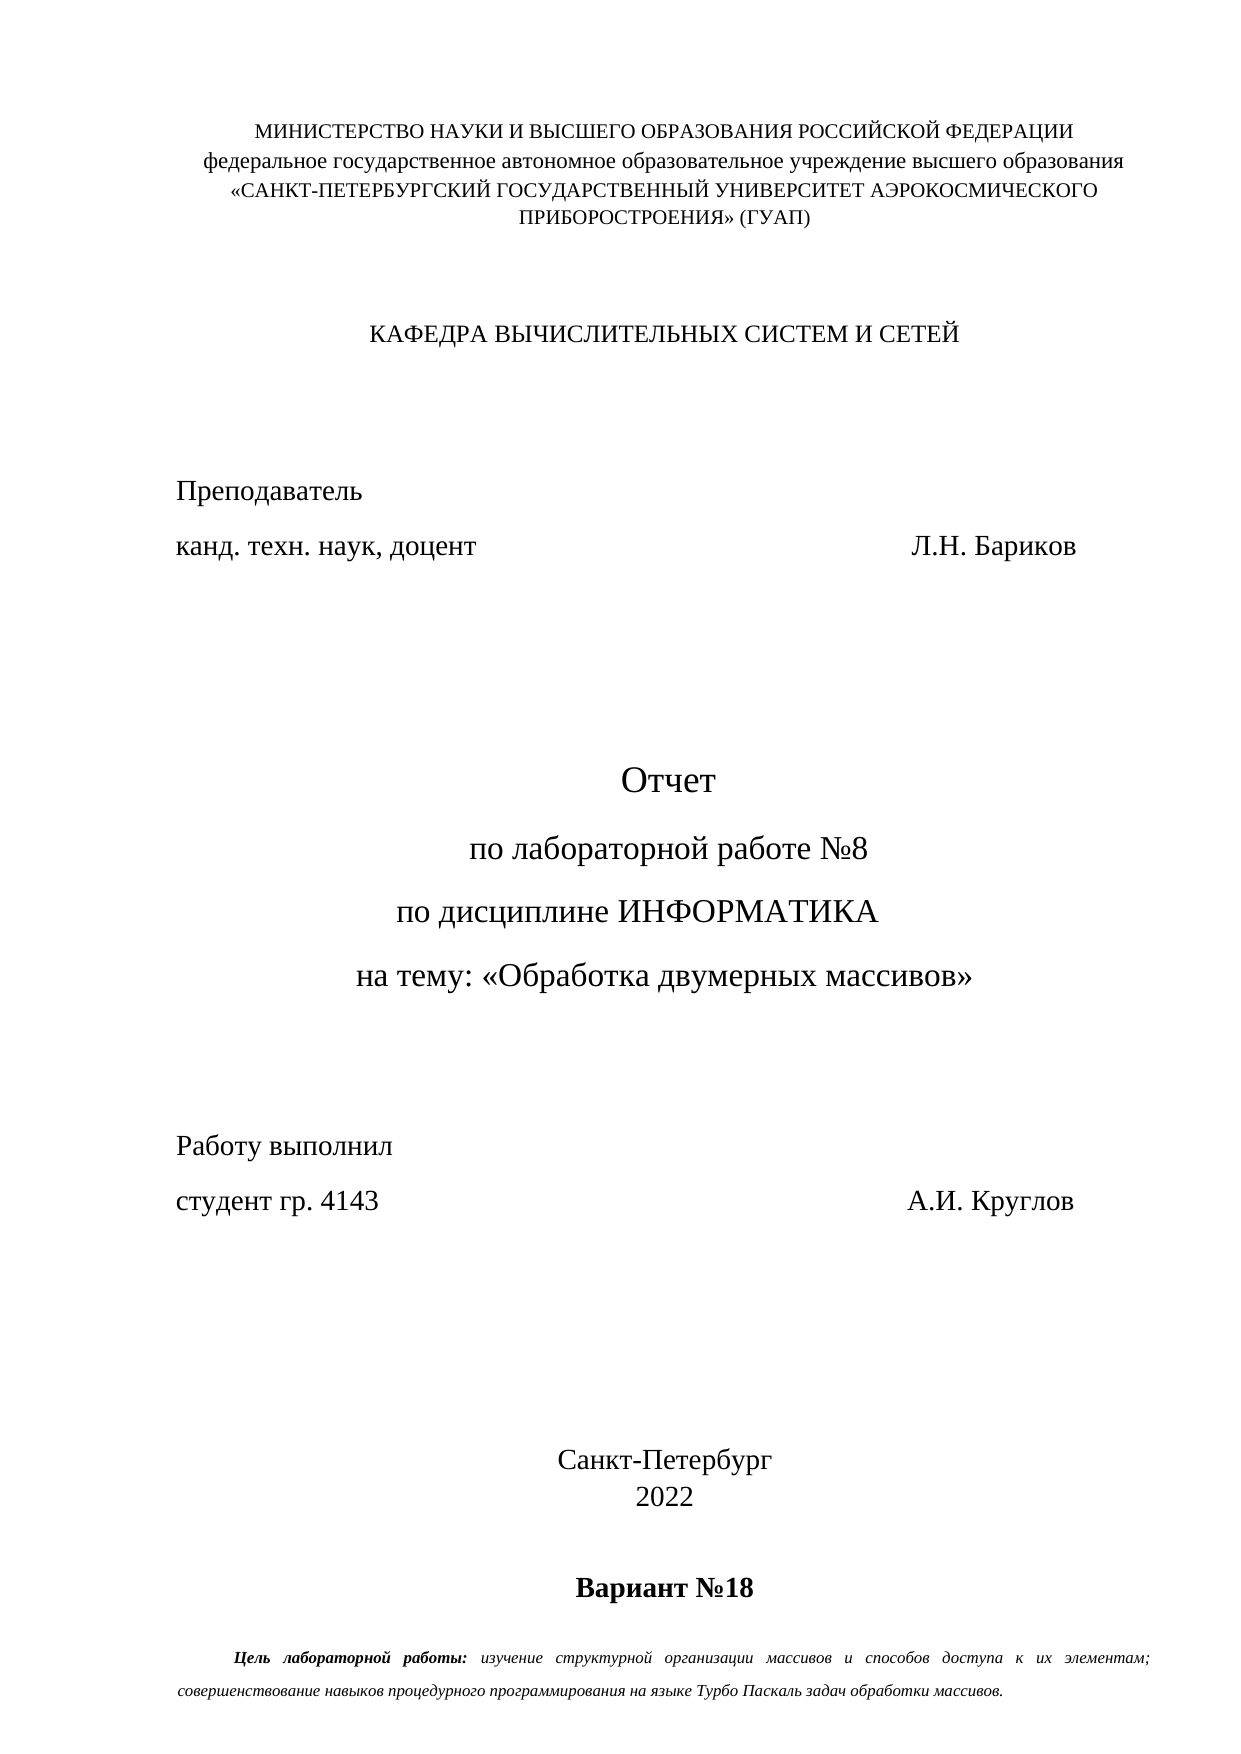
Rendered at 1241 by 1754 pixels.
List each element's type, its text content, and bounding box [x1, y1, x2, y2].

text по лабораторной работе №8 по дисциплине ИНФОРМАТИКА [369, 828, 906, 930]
text федеральное государственное автономное образовательное учреждение высшего образования [177, 147, 1125, 173]
text Цель лабораторной работы: изучение структурной организации массивов и способов доступа к их элементам; совершенствование навыков процедурного программирования на языке Турбо Паскаль задач обработки массивов. [177, 1633, 1152, 1701]
text на тему: «Обработка двумерных массивов» [177, 955, 1152, 993]
text Преподаватель [176, 473, 1152, 506]
text студент гр. 4143 А.И. Круглов [176, 1183, 1152, 1217]
text Вариант №18 [177, 1570, 1152, 1603]
text «САНКТ-ПЕТЕРБУРГСКИЙ ГОСУДАРСТВЕННЫЙ УНИВЕРСИТЕТ АЭРОКОСМИЧЕСКОГО ПРИБОРОСТРОЕНИЯ» (ГУАП) [177, 178, 1151, 229]
text канд. техн. наук, доцент Л.Н. Бариков [176, 528, 1152, 562]
text 2022 [177, 1479, 1152, 1512]
text КАФЕДРА ВЫЧИСЛИТЕЛЬНЫХ СИСТЕМ И СЕТЕЙ [177, 319, 1152, 347]
text Санкт-Петербург [177, 1442, 1152, 1476]
text МИНИСТЕРСТВО НАУКИ И ВЫСШЕГО ОБРАЗОВАНИЯ РОССИЙСКОЙ ФЕДЕРАЦИИ [177, 119, 1151, 143]
text Отчет [184, 758, 1152, 801]
text Работу выполнил [176, 1128, 1152, 1162]
